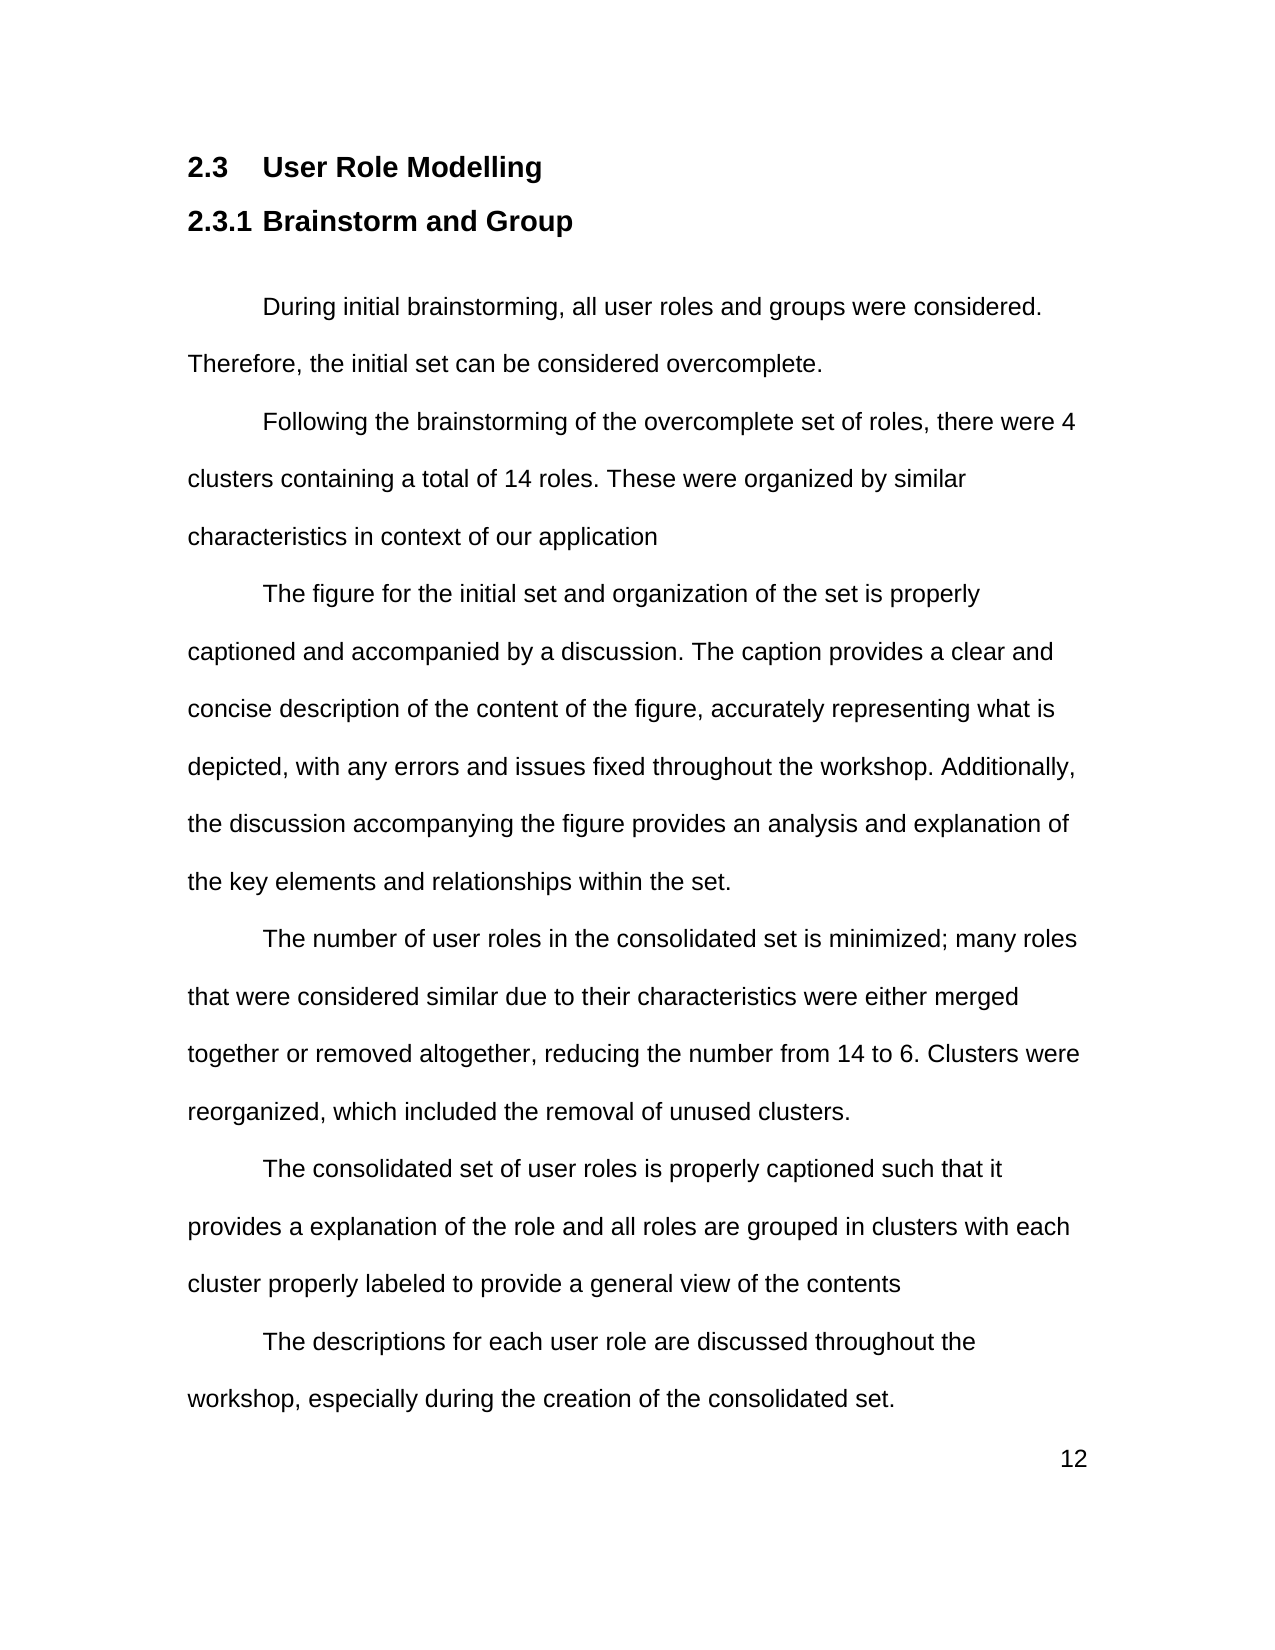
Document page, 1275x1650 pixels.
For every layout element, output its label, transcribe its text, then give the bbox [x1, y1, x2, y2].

text Following the brainstorming of the overcomplete set of roles, there were 4 clusters containing a total of 14 roles. These were organized by similar characteristics in context of our application [187, 407, 1087, 550]
text The number of user roles in the consolidated set is minimized; many roles that were considered similar due to their characteristics were either merged together or removed altogether, reducing the number from 14 to 6. Clusters were reorganized, which included the removal of unused clusters. [187, 924, 1087, 1125]
text The descriptions for each user role are discussed throughout the workshop, especially during the creation of the consolidated set. [187, 1327, 1087, 1413]
subtitle 2.3 User Role Modelling [187, 150, 1087, 183]
text The figure for the initial set and organization of the set is properly captioned and accompanied by a discussion. The caption provides a clear and concise description of the content of the figure, accurately representing what is depicted, with any errors and issues fixed throughout the workshop. Additionally, the discussion accompanying the figure provides an analysis and explanation of the key elements and relationships within the set. [187, 579, 1087, 895]
text The consolidated set of user roles is properly captioned such that it provides a explanation of the role and all roles are grouped in clusters with each cluster properly labeled to provide a general view of the contents [187, 1154, 1087, 1298]
subtitle 2.3.1 Brainstorm and Group [187, 204, 1087, 238]
text During initial brainstorming, all user roles and groups were considered. Therefore, the initial set can be considered overcomplete. [187, 292, 1087, 378]
